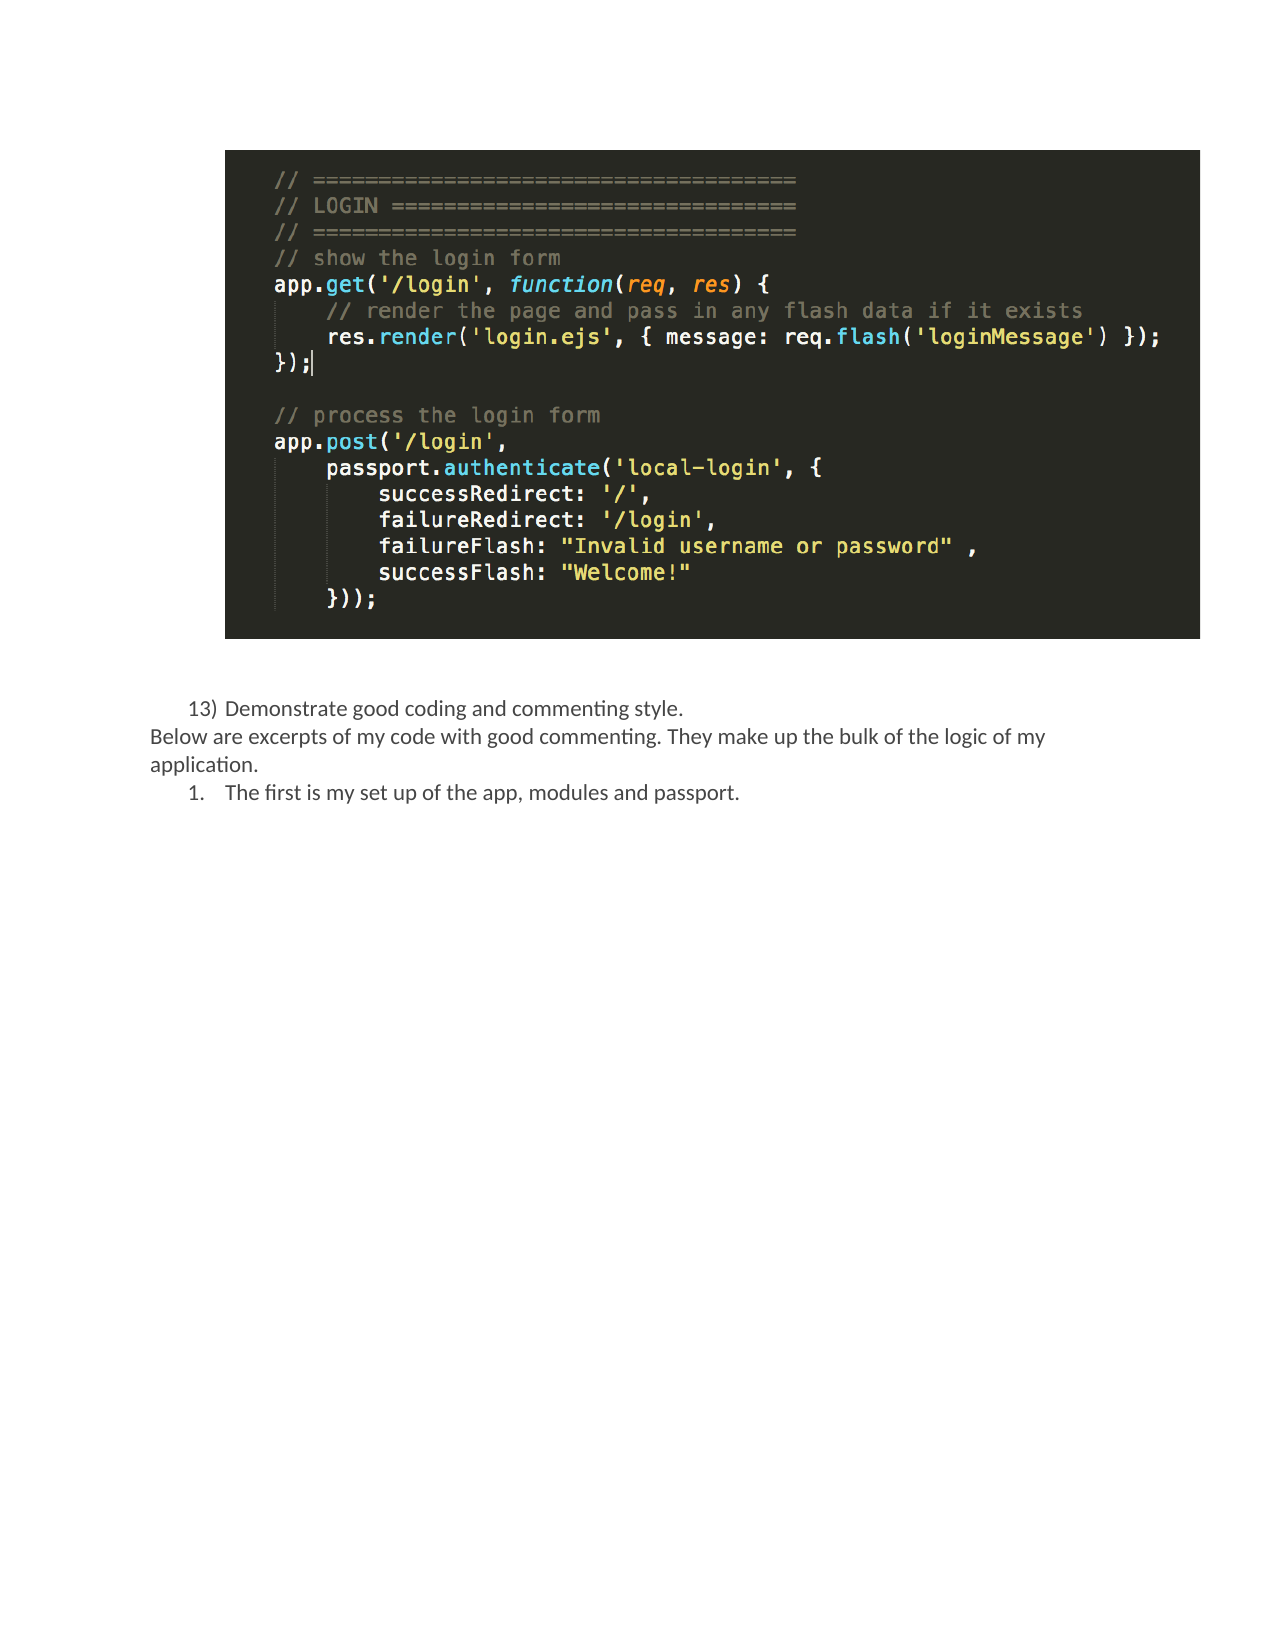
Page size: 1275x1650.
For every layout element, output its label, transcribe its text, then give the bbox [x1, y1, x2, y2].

list Demonstrate good coding and commenting style. [187, 694, 1125, 722]
list The first is my set up of the app, modules and passport. [187, 778, 1125, 807]
text Below are excerpts of my code with good commenting. They make up the bulk of the logic of my application. [150, 722, 1125, 778]
picture [225, 150, 1200, 639]
